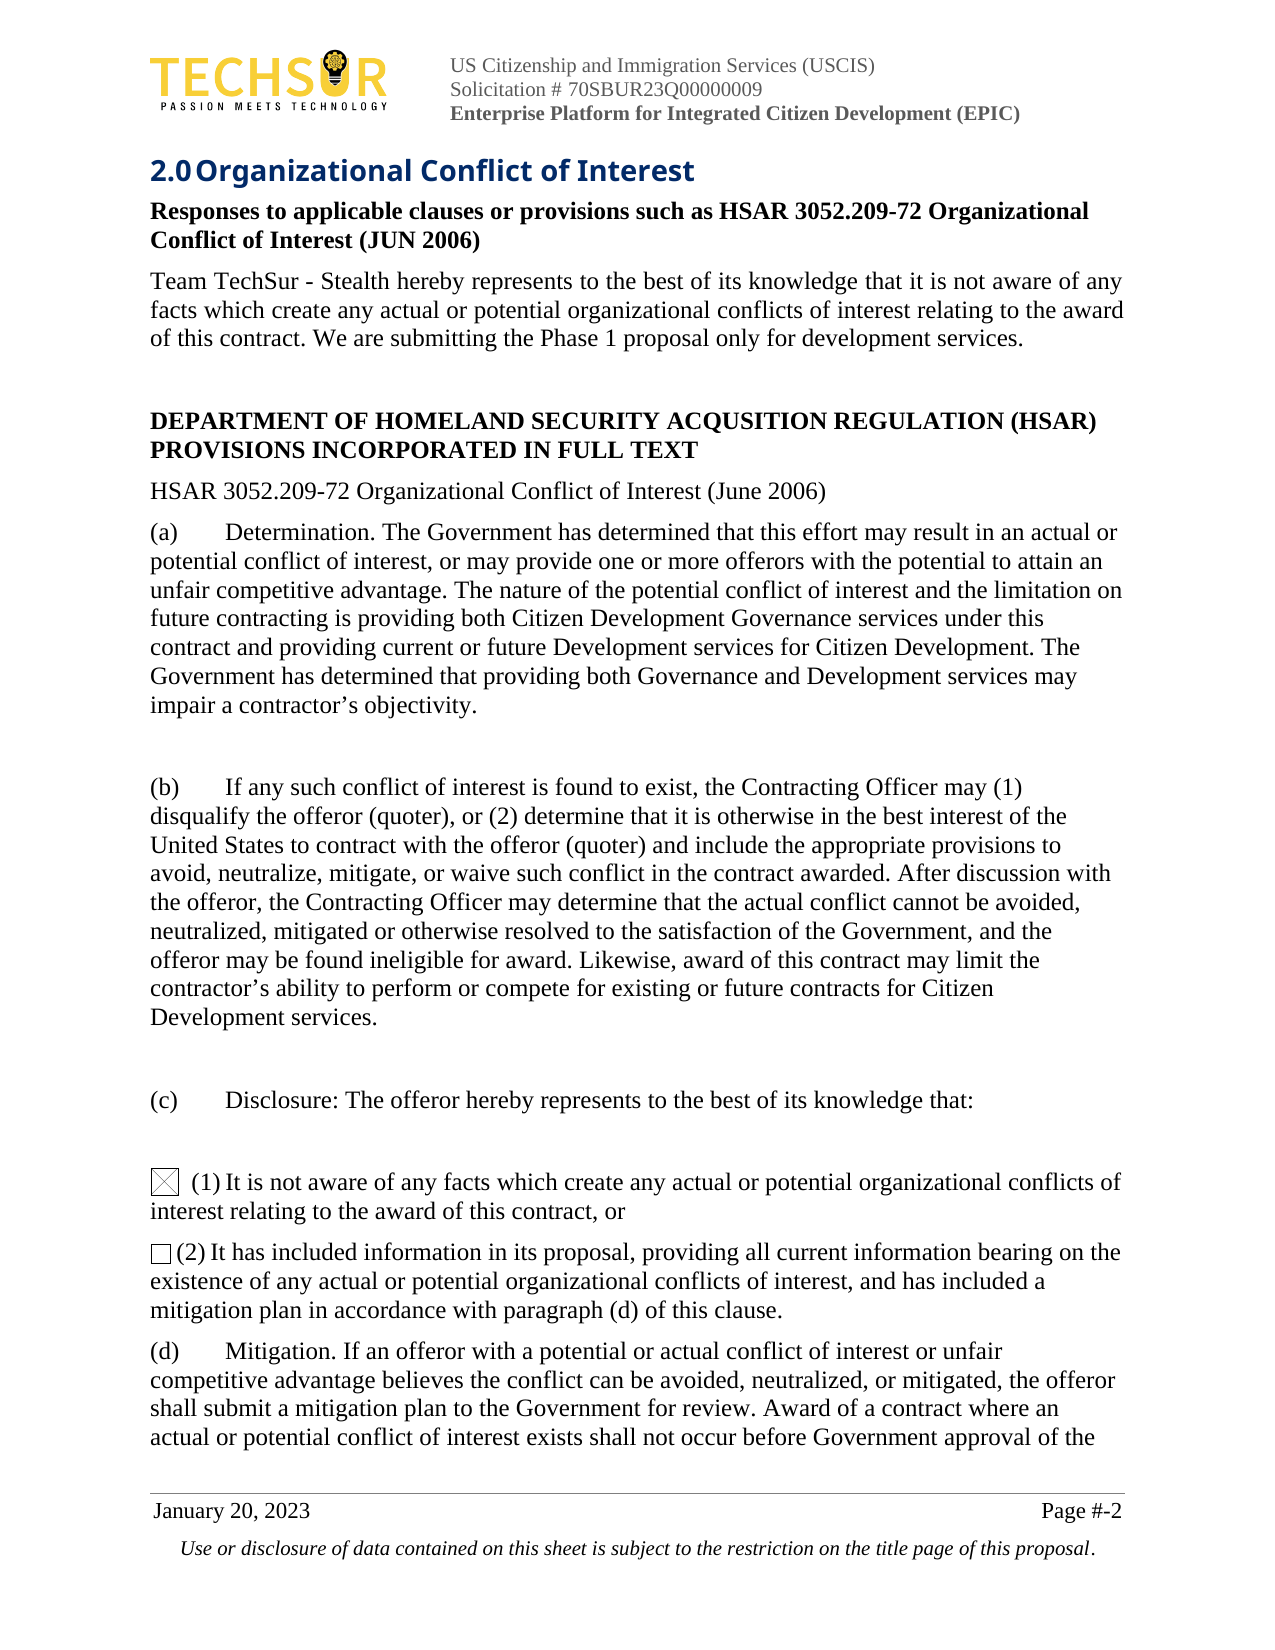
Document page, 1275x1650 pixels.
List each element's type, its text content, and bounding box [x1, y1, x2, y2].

text DEPARTMENT OF HOMELAND SECURITY ACQUSITION REGULATION (HSAR) PROVISIONS INCORPORATED IN FULL TEXT [150, 406, 1125, 463]
text (b) If any such conflict of interest is found to exist, the Contracting Officer may (1) disqualify the offeror (quoter), or (2) determine that it is otherwise in the best interest of the United States to contract with the offeror (quoter) and include the appropriate provisions to avoid, neutralize, mitigate, or waive such conflict in the contract awarded. After discussion with the offeror, the Contracting Officer may determine that the actual conflict cannot be avoided, neutralized, mitigated or otherwise resolved to the satisfaction of the Government, and the offeror may be found ineligible for award. Likewise, award of this contract may limit the contractor’s ability to perform or compete for existing or future contracts for Citizen Development services. [150, 772, 1125, 1031]
text (1) It is not aware of any facts which create any actual or potential organizational conflicts of interest relating to the award of this contract, or [150, 1167, 1125, 1225]
text HSAR 3052.209-72 Organizational Conflict of Interest (June 2006) [150, 476, 1125, 505]
text Responses to applicable clauses or provisions such as HSAR 3052.209-72 Organizational Conflict of Interest (JUN 2006) [150, 196, 1125, 253]
text (a) Determination. The Government has determined that this effort may result in an actual or potential conflict of interest, or may provide one or more offerors with the potential to attain an unfair competitive advantage. The nature of the potential conflict of interest and the limitation on future contracting is providing both Citizen Development Governance services under this contract and providing current or future Development services for Citizen Development. The Government has determined that providing both Governance and Development services may impair a contractor’s objectivity. [150, 517, 1125, 718]
subtitle Organizational Conflict of Interest [150, 150, 1125, 190]
text Team TechSur - Stealth hereby represents to the best of its knowledge that it is not aware of any facts which create any actual or potential organizational conflicts of interest relating to the award of this contract. We are submitting the Phase 1 proposal only for development services. [150, 266, 1125, 352]
picture [150, 49, 391, 113]
text (c) Disclosure: The offeror hereby represents to the best of its knowledge that: [150, 1085, 1125, 1113]
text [150, 1336, 1125, 1451]
text (2) It has included information in its proposal, providing all current information bearing on the existence of any actual or potential organizational conflicts of interest, and has included a mitigation plan in accordance with paragraph (d) of this clause. [150, 1237, 1125, 1323]
